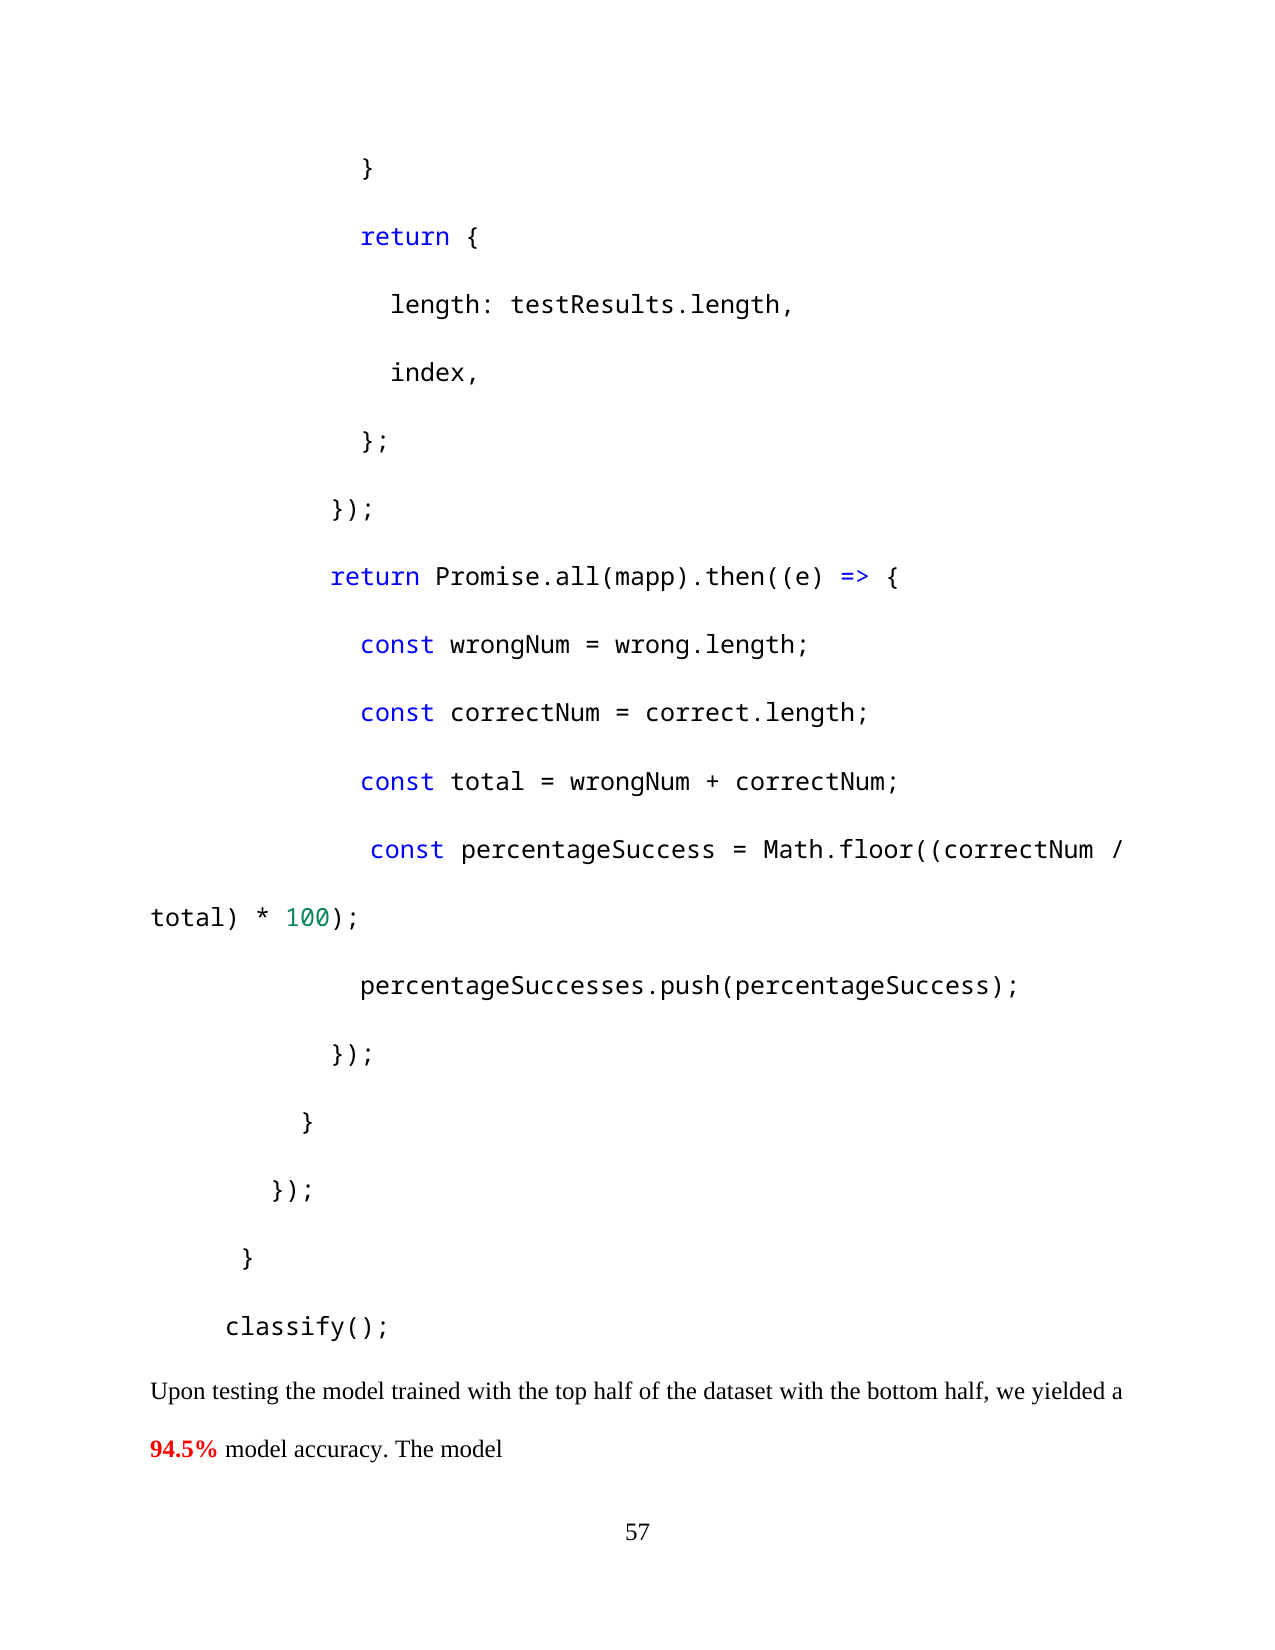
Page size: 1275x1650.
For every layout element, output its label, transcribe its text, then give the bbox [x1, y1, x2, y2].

text const wrongNum = wrong.length; [150, 627, 1125, 661]
text percentageSuccesses.push(percentageSuccess); [150, 967, 1125, 1002]
text const total = wrongNum + correctNum; [150, 763, 1125, 797]
text classify(); [150, 1308, 1125, 1342]
text const percentageSuccess = Math.floor((correctNum / total) * 100); [150, 831, 1125, 933]
text } [150, 150, 1125, 184]
text return { [150, 218, 1125, 252]
text }); [150, 1172, 1125, 1206]
text }); [150, 1036, 1125, 1070]
text }; [150, 422, 1125, 457]
text length: testResults.length, [150, 286, 1125, 320]
text } [150, 1104, 1125, 1138]
text const correctNum = correct.length; [150, 695, 1125, 729]
text return Promise.all(mapp).then((e) => { [150, 559, 1125, 593]
text }); [150, 491, 1125, 525]
text } [150, 1240, 1125, 1274]
text Upon testing the model trained with the top half of the dataset with the bottom half, we yielded a 94.5% model accuracy. The model [150, 1376, 1125, 1462]
text index, [150, 354, 1125, 388]
